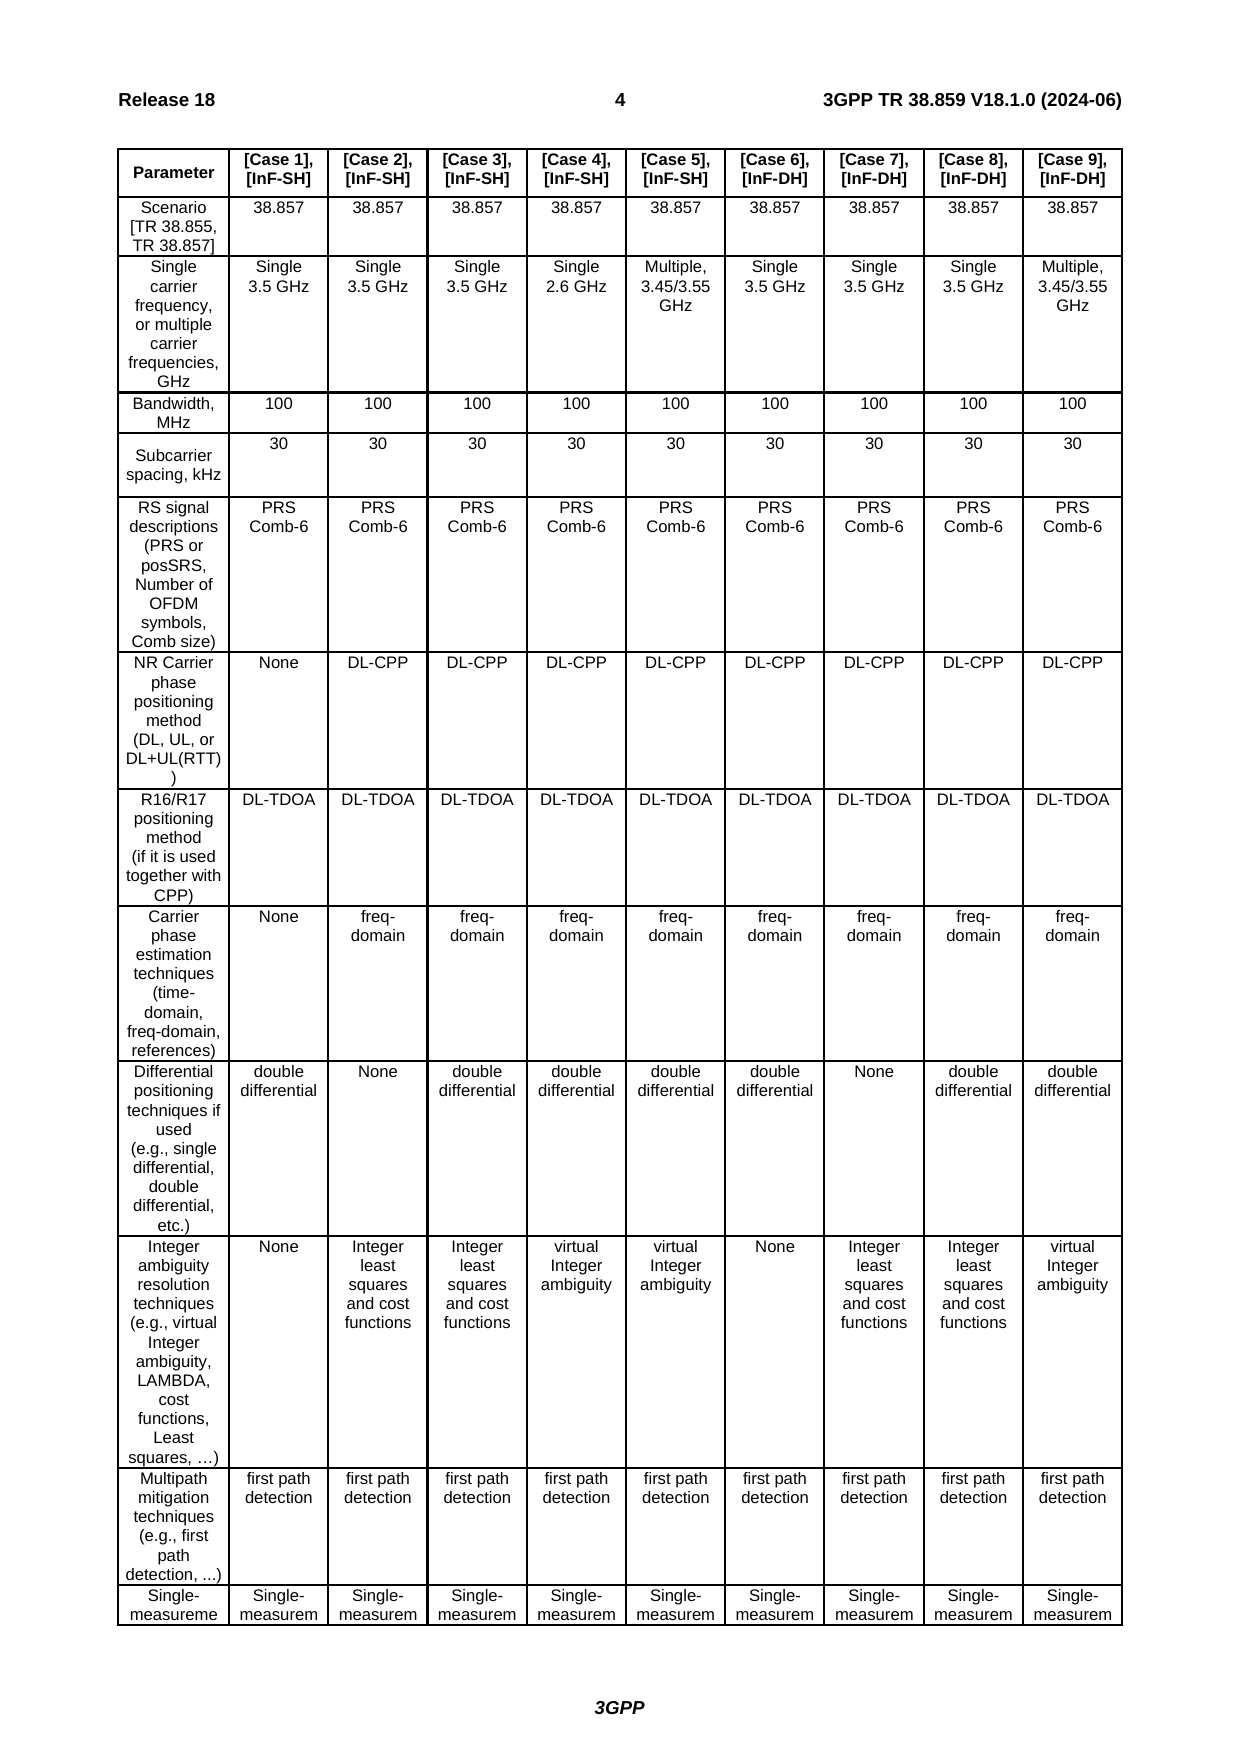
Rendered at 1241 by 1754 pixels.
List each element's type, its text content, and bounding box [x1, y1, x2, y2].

table_cell 100 [1024, 394, 1121, 432]
table_cell Multipath mitigation techniques (e.g., first path detection, ...) [119, 1469, 228, 1584]
table_cell double differential [528, 1062, 625, 1234]
table_cell None [825, 1062, 923, 1234]
table_cell Integer least squares and cost functions [925, 1237, 1022, 1467]
table_header [Case 6], [InF-DH] [726, 150, 823, 196]
table_cell 100 [925, 394, 1022, 432]
table_cell freq-domain [329, 907, 426, 1060]
table_cell first path detection [429, 1469, 526, 1584]
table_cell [119, 1586, 228, 1624]
table_cell 30 [230, 434, 327, 496]
table_cell first path detection [627, 1469, 724, 1584]
table_cell PRS Comb-6 [1024, 498, 1121, 651]
table_cell freq-domain [1024, 907, 1121, 1060]
table_cell None [726, 1237, 823, 1467]
table_cell PRS Comb-6 [627, 498, 724, 651]
table_cell PRS Comb-6 [230, 498, 327, 651]
table_cell PRS Comb-6 [825, 498, 923, 651]
table_cell 30 [726, 434, 823, 496]
table_cell DL-CPP [726, 653, 823, 787]
table_cell first path detection [528, 1469, 625, 1584]
table_cell Single-measurement [1024, 1586, 1121, 1624]
table_cell 30 [329, 434, 426, 496]
table_cell Single 2.6 GHz [528, 257, 625, 391]
table_cell DL-CPP [825, 653, 923, 787]
table_cell DL-TDOA [726, 790, 823, 904]
table_cell Single 3.5 GHz [230, 257, 327, 391]
table_cell Single 3.5 GHz [329, 257, 426, 391]
table_header [Case 4], [InF-SH] [528, 150, 625, 196]
table_cell Single 3.5 GHz [825, 257, 923, 391]
table_cell DL-TDOA [329, 790, 426, 904]
table_cell 38.857 [1024, 198, 1121, 255]
table_cell 30 [1024, 434, 1121, 496]
table_header [Case 8], [InF-DH] [925, 150, 1022, 196]
table_cell 38.857 [329, 198, 426, 255]
table_cell Subcarrier spacing, kHz [119, 434, 228, 496]
table_header [Case 9], [InF-DH] [1024, 150, 1121, 196]
table_cell RS signal descriptions (PRS or posSRS, Number of OFDM symbols, Comb size) [119, 498, 228, 651]
table_cell Integer least squares and cost functions [825, 1237, 923, 1467]
table_cell first path detection [726, 1469, 823, 1584]
table_cell virtual Integer ambiguity [627, 1237, 724, 1467]
table_header [Case 2], [InF-SH] [329, 150, 426, 196]
table_cell DL-TDOA [1024, 790, 1121, 904]
table_cell 30 [825, 434, 923, 496]
table_cell freq-domain [825, 907, 923, 1060]
table_cell Single-measurement [726, 1586, 823, 1624]
table_cell DL-TDOA [429, 790, 526, 904]
table_cell Bandwidth, MHz [119, 394, 228, 432]
table_cell 100 [627, 394, 724, 432]
table_cell first path detection [230, 1469, 327, 1584]
table_cell 100 [329, 394, 426, 432]
table_cell double differential [726, 1062, 823, 1234]
table_cell Single-measurement [528, 1586, 625, 1624]
table_header [Case 7], [InF-DH] [825, 150, 923, 196]
table_cell Scenario [TR 38.855, TR 38.857] [119, 198, 228, 255]
table_cell DL-TDOA [825, 790, 923, 904]
table_cell 30 [528, 434, 625, 496]
table_cell 38.857 [429, 198, 526, 255]
table_cell first path detection [925, 1469, 1022, 1584]
table_cell Single 3.5 GHz [925, 257, 1022, 391]
table_cell PRS Comb-6 [329, 498, 426, 651]
table_cell DL-TDOA [925, 790, 1022, 904]
table_cell first path detection [825, 1469, 923, 1584]
table_cell PRS Comb-6 [726, 498, 823, 651]
table_cell None [230, 907, 327, 1060]
table_cell PRS Comb-6 [429, 498, 526, 651]
table_cell NR Carrier phase positioning method (DL, UL, or DL+UL(RTT)) [119, 653, 228, 787]
table_cell 38.857 [825, 198, 923, 255]
table_cell Single-measurement [825, 1586, 923, 1624]
table_cell DL-TDOA [528, 790, 625, 904]
table_cell Integer least squares and cost functions [429, 1237, 526, 1467]
table_cell DL-CPP [1024, 653, 1121, 787]
table_cell DL-CPP [528, 653, 625, 787]
table_cell Integer ambiguity resolution techniques (e.g., virtual Integer ambiguity, LAMBDA, cost functions, Least squares, …) [119, 1237, 228, 1467]
table_cell 100 [429, 394, 526, 432]
table_cell None [230, 653, 327, 787]
table_cell 38.857 [230, 198, 327, 255]
table_header [Case 5], [InF-SH] [627, 150, 724, 196]
table_cell PRS Comb-6 [925, 498, 1022, 651]
table_cell DL-CPP [627, 653, 724, 787]
table_cell DL-CPP [329, 653, 426, 787]
table_cell 100 [528, 394, 625, 432]
table_cell double differential [627, 1062, 724, 1234]
table_cell virtual Integer ambiguity [1024, 1237, 1121, 1467]
table_cell 30 [627, 434, 724, 496]
table_cell Single-measurement [925, 1586, 1022, 1624]
table_cell 38.857 [627, 198, 724, 255]
table_cell Multiple, 3.45/3.55 GHz [1024, 257, 1121, 391]
table_cell first path detection [1024, 1469, 1121, 1584]
table_cell freq-domain [627, 907, 724, 1060]
table_cell R16/R17 positioning method (if it is used together with CPP) [119, 790, 228, 904]
table_cell 100 [726, 394, 823, 432]
table_cell DL-TDOA [627, 790, 724, 904]
table_cell Single 3.5 GHz [429, 257, 526, 391]
table_cell virtual Integer ambiguity [528, 1237, 625, 1467]
table_cell None [230, 1237, 327, 1467]
table_cell Single 3.5 GHz [726, 257, 823, 391]
table_cell Differential positioning techniques if used (e.g., single differential, double differential, etc.) [119, 1062, 228, 1234]
table_cell Multiple, 3.45/3.55 GHz [627, 257, 724, 391]
table_cell DL-TDOA [230, 790, 327, 904]
table_header [Case 1], [InF-SH] [230, 150, 327, 196]
table_cell double differential [230, 1062, 327, 1234]
table_cell 30 [925, 434, 1022, 496]
table_cell double differential [429, 1062, 526, 1234]
table_cell 38.857 [726, 198, 823, 255]
table_cell Carrier phase estimation techniques (time-domain, freq-domain, references) [119, 907, 228, 1060]
table_cell Single carrier frequency, or multiple carrier frequencies, GHz [119, 257, 228, 391]
table_cell Integer least squares and cost functions [329, 1237, 426, 1467]
table_cell freq-domain [925, 907, 1022, 1060]
table_cell None [329, 1062, 426, 1234]
table_cell Single-measurement [627, 1586, 724, 1624]
table_cell 100 [825, 394, 923, 432]
table_cell 38.857 [925, 198, 1022, 255]
table_cell Single-measurement [429, 1586, 526, 1624]
table_cell 30 [429, 434, 526, 496]
table_cell 100 [230, 394, 327, 432]
table_cell freq-domain [528, 907, 625, 1060]
table_cell 38.857 [528, 198, 625, 255]
table_cell double differential [1024, 1062, 1121, 1234]
table_cell freq-domain [429, 907, 526, 1060]
table_cell DL-CPP [925, 653, 1022, 787]
table_header [Case 3], [InF-SH] [429, 150, 526, 196]
table_cell DL-CPP [429, 653, 526, 787]
table_cell PRS Comb-6 [528, 498, 625, 651]
table_cell Single-measurement [329, 1586, 426, 1624]
table_cell double differential [925, 1062, 1022, 1234]
table_cell Single-measurement [230, 1586, 327, 1624]
table_header Parameter [119, 150, 228, 196]
table_cell freq-domain [726, 907, 823, 1060]
table_cell first path detection [329, 1469, 426, 1584]
